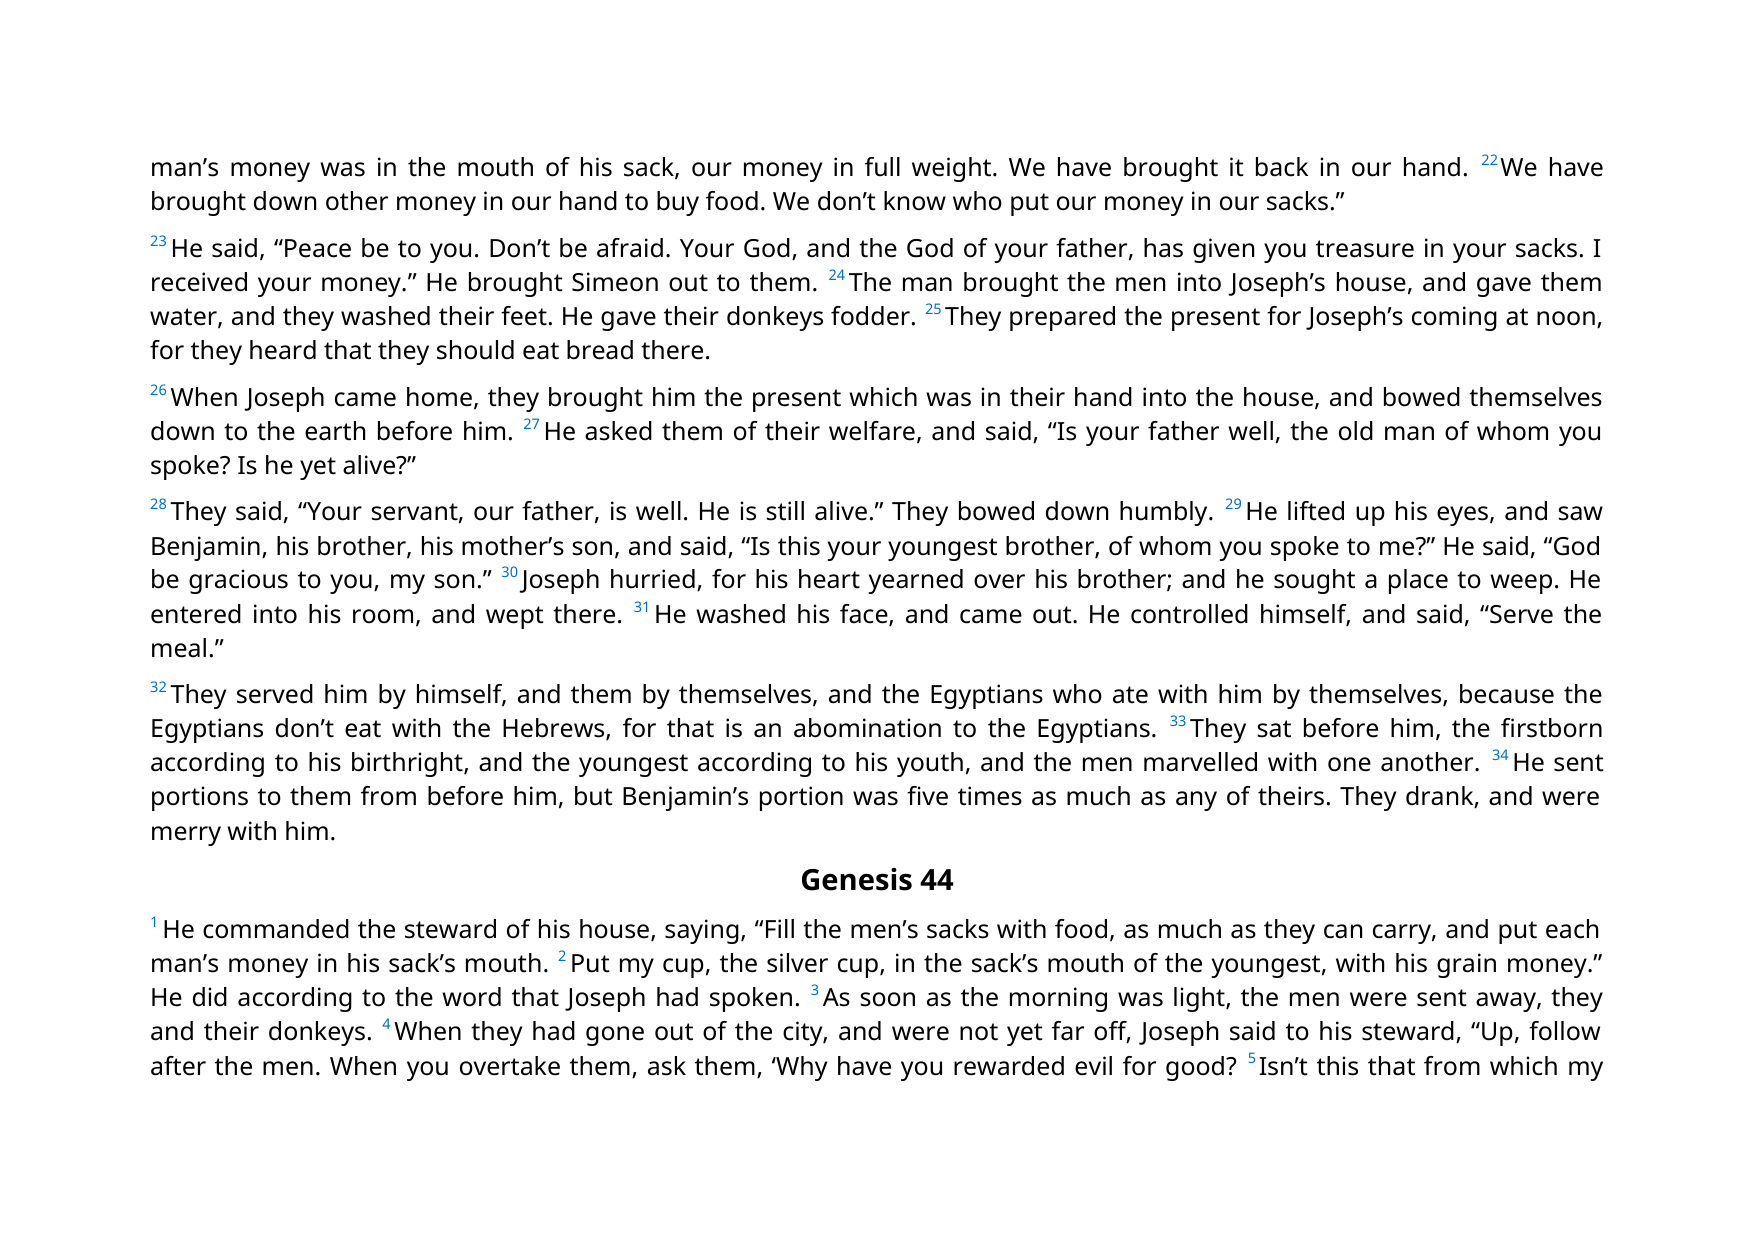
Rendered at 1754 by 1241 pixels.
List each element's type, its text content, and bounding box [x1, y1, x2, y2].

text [150, 150, 1604, 218]
text 32 They served him by himself, and them by themselves, and the Egyptians who ate with him by themselves, because the Egyptians don’t eat with the Hebrews, for that is an abomination to the Egyptians. 33 They sat before him, the firstborn according to his birthright, and the youngest according to his youth, and the men marvelled with one another. 34 He sent portions to them from before him, but Benjamin’s portion was five times as much as any of theirs. They drank, and were merry with him. [150, 677, 1604, 847]
text 26 When Joseph came home, they brought him the present which was in their hand into the house, and bowed themselves down to the earth before him. 27 He asked them of their welfare, and said, “Is your father well, the old man of whom you spoke? Is he yet alive?” [150, 379, 1604, 482]
text 23 He said, “Peace be to you. Don’t be afraid. Your God, and the God of your father, has given you treasure in your sacks. I received your money.” He brought Simeon out to them. 24 The man brought the men into Joseph’s house, and gave them water, and they washed their feet. He gave their donkeys fodder. 25 They prepared the present for Joseph’s coming at noon, for they heard that they should eat bread there. [150, 231, 1604, 367]
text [150, 912, 1604, 1082]
text 28 They said, “Your servant, our father, is well. He is still alive.” They bowed down humbly. 29 He lifted up his eyes, and saw Benjamin, his brother, his mother’s son, and said, “Is this your youngest brother, of whom you spoke to me?” He said, “God be gracious to you, my son.” 30 Joseph hurried, for his heart yearned over his brother; and he sought a place to weep. He entered into his room, and wept there. 31 He washed his face, and came out. He controlled himself, and said, “Serve the meal.” [150, 494, 1604, 664]
text Genesis 44 [150, 860, 1604, 899]
